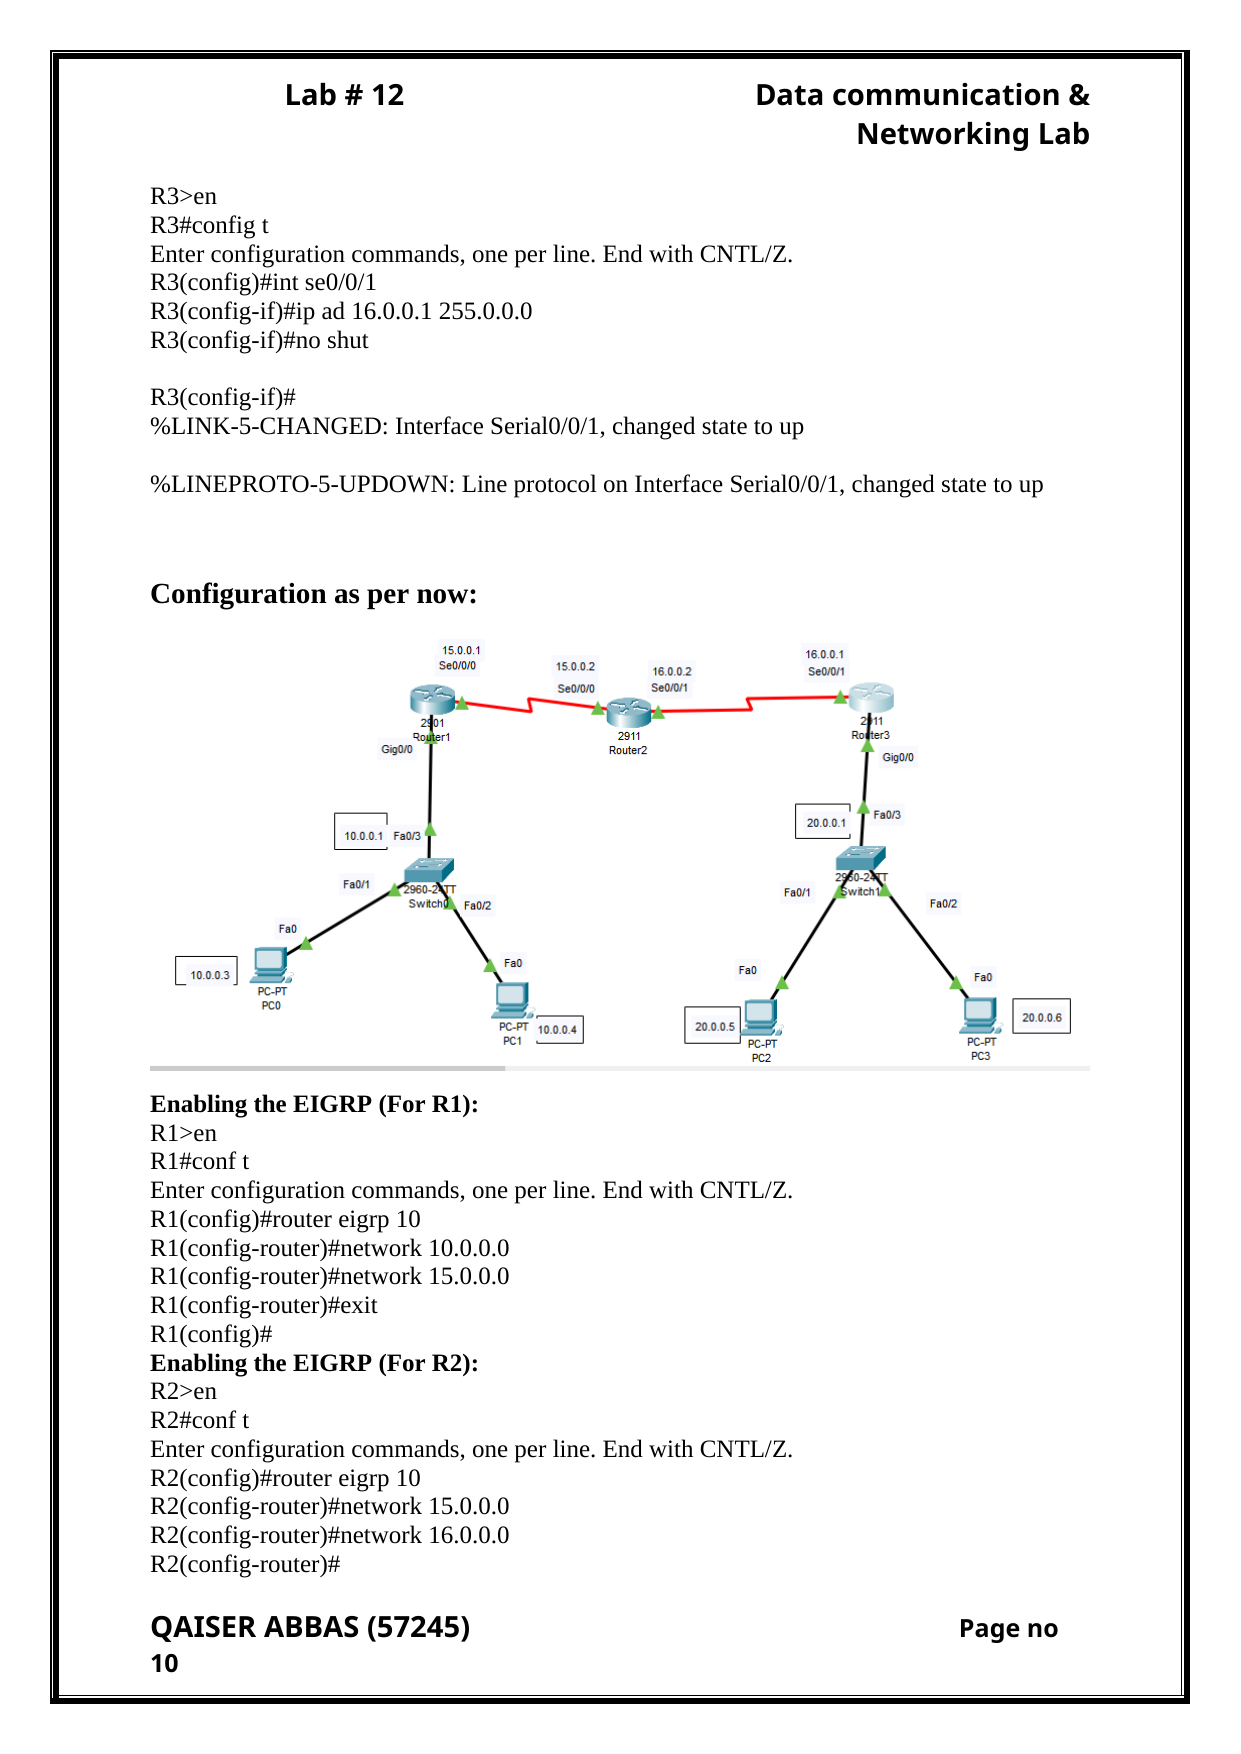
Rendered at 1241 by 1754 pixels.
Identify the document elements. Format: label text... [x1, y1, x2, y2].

text %LINEPROTO-5-UPDOWN: Line protocol on Interface Serial0/0/1, changed state to up [150, 469, 1090, 497]
text R3#config t [150, 210, 1090, 239]
text R2(config-router)#network 15.0.0.0 [150, 1491, 1090, 1520]
text %LINK-5-CHANGED: Interface Serial0/0/1, changed state to up [150, 411, 1090, 440]
text Configuration as per now: [150, 576, 1090, 609]
text R2(config)#router eigrp 10 [150, 1463, 1090, 1491]
text R1>en [150, 1118, 1090, 1146]
text R1(config-router)#network 15.0.0.0 [150, 1261, 1090, 1290]
text R1(config)#router eigrp 10 [150, 1204, 1090, 1233]
text R3(config-if)#no shut [150, 325, 1090, 354]
text R1(config-router)#exit [150, 1290, 1090, 1319]
picture [150, 628, 1091, 1071]
text R2(config-router)#network 16.0.0.0 [150, 1520, 1090, 1549]
text Enter configuration commands, one per line. End with CNTL/Z. [150, 1175, 1090, 1204]
text Enabling the EIGRP (For R1): [150, 1089, 1090, 1118]
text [150, 1434, 1090, 1463]
text R2>en [150, 1376, 1090, 1405]
text R2#conf t [150, 1405, 1090, 1434]
text R3(config-if)#ip ad 16.0.0.1 255.0.0.0 [150, 296, 1090, 325]
text R2(config-router)# [150, 1549, 1090, 1578]
text R3>en [150, 181, 1090, 210]
text R1#conf t [150, 1146, 1090, 1175]
text R1(config)# [150, 1319, 1090, 1348]
text R3(config)#int se0/0/1 [150, 267, 1090, 296]
text Enter configuration commands, one per line. End with CNTL/Z. [150, 239, 1090, 267]
text R1(config-router)#network 10.0.0.0 [150, 1233, 1090, 1261]
text R3(config-if)# [150, 382, 1090, 411]
text Enabling the EIGRP (For R2): [150, 1348, 1090, 1376]
